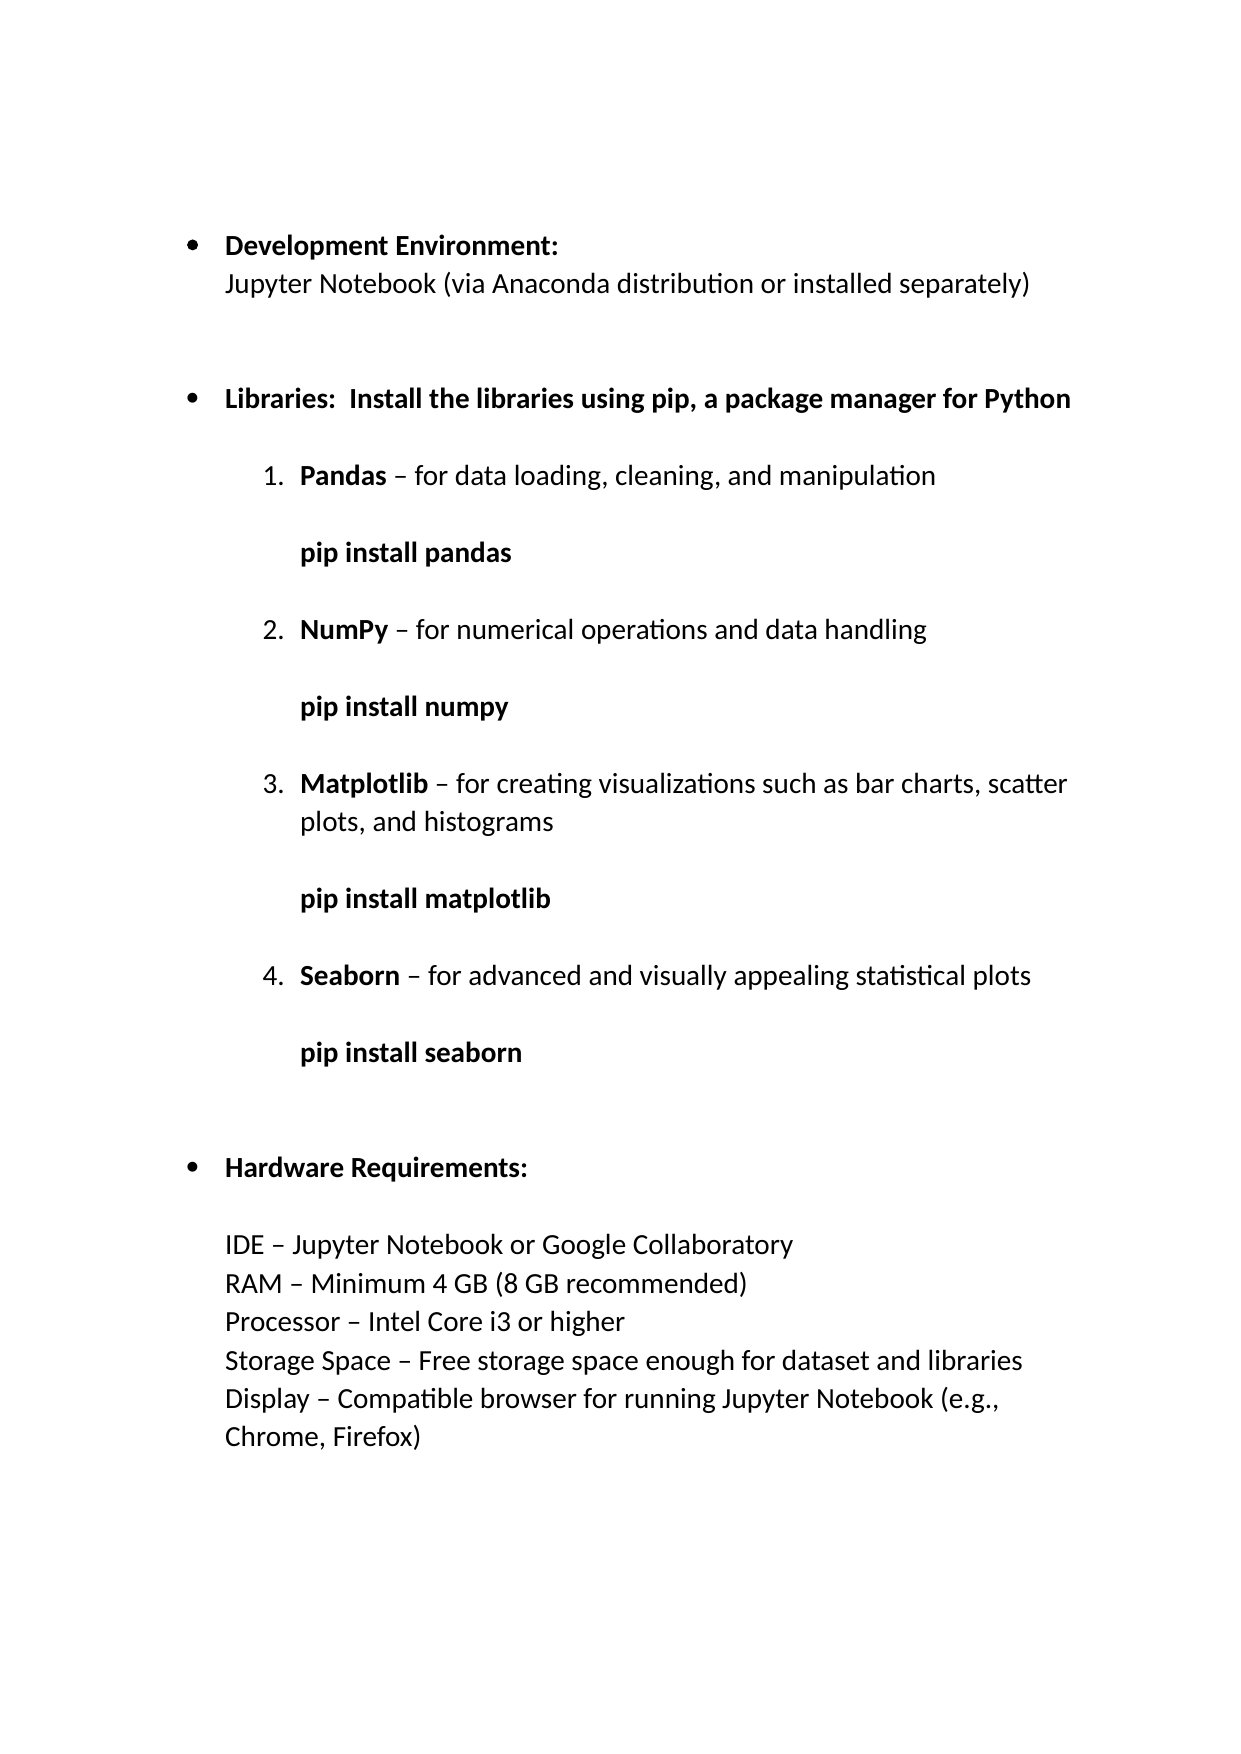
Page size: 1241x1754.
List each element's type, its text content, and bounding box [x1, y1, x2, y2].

list Display – Compatible browser for running Jupyter Notebook (e.g., Chrome, Firefox) [225, 1380, 1090, 1454]
list Processor – Intel Core i3 or higher [225, 1303, 1090, 1339]
list pip install seaborn [300, 1034, 1090, 1070]
list Libraries: Install the libraries using pip, a package manager for Python [187, 381, 1090, 416]
list pip install matplotlib [300, 880, 1090, 916]
list NumPy – for numerical operations and data handling [262, 611, 1090, 647]
list IDE – Jupyter Notebook or Google Collaboratory [225, 1226, 1090, 1262]
list RAM – Minimum 4 GB (8 GB recommended) [225, 1265, 1090, 1300]
list Seaborn – for advanced and visually appealing statistical plots [262, 957, 1090, 993]
list Storage Space – Free storage space enough for dataset and libraries [225, 1342, 1090, 1377]
list pip install pandas [300, 534, 1090, 570]
list Hardware Requirements: [187, 1149, 1090, 1185]
list Matplotlib – for creating visualizations such as bar charts, scatter plots, and histograms [262, 765, 1090, 839]
list Jupyter Notebook (via Anaconda distribution or installed separately) [225, 265, 1090, 301]
list Pandas – for data loading, cleaning, and manipulation [262, 457, 1090, 493]
list pip install numpy [300, 688, 1090, 724]
list Development Environment: [187, 227, 1090, 262]
